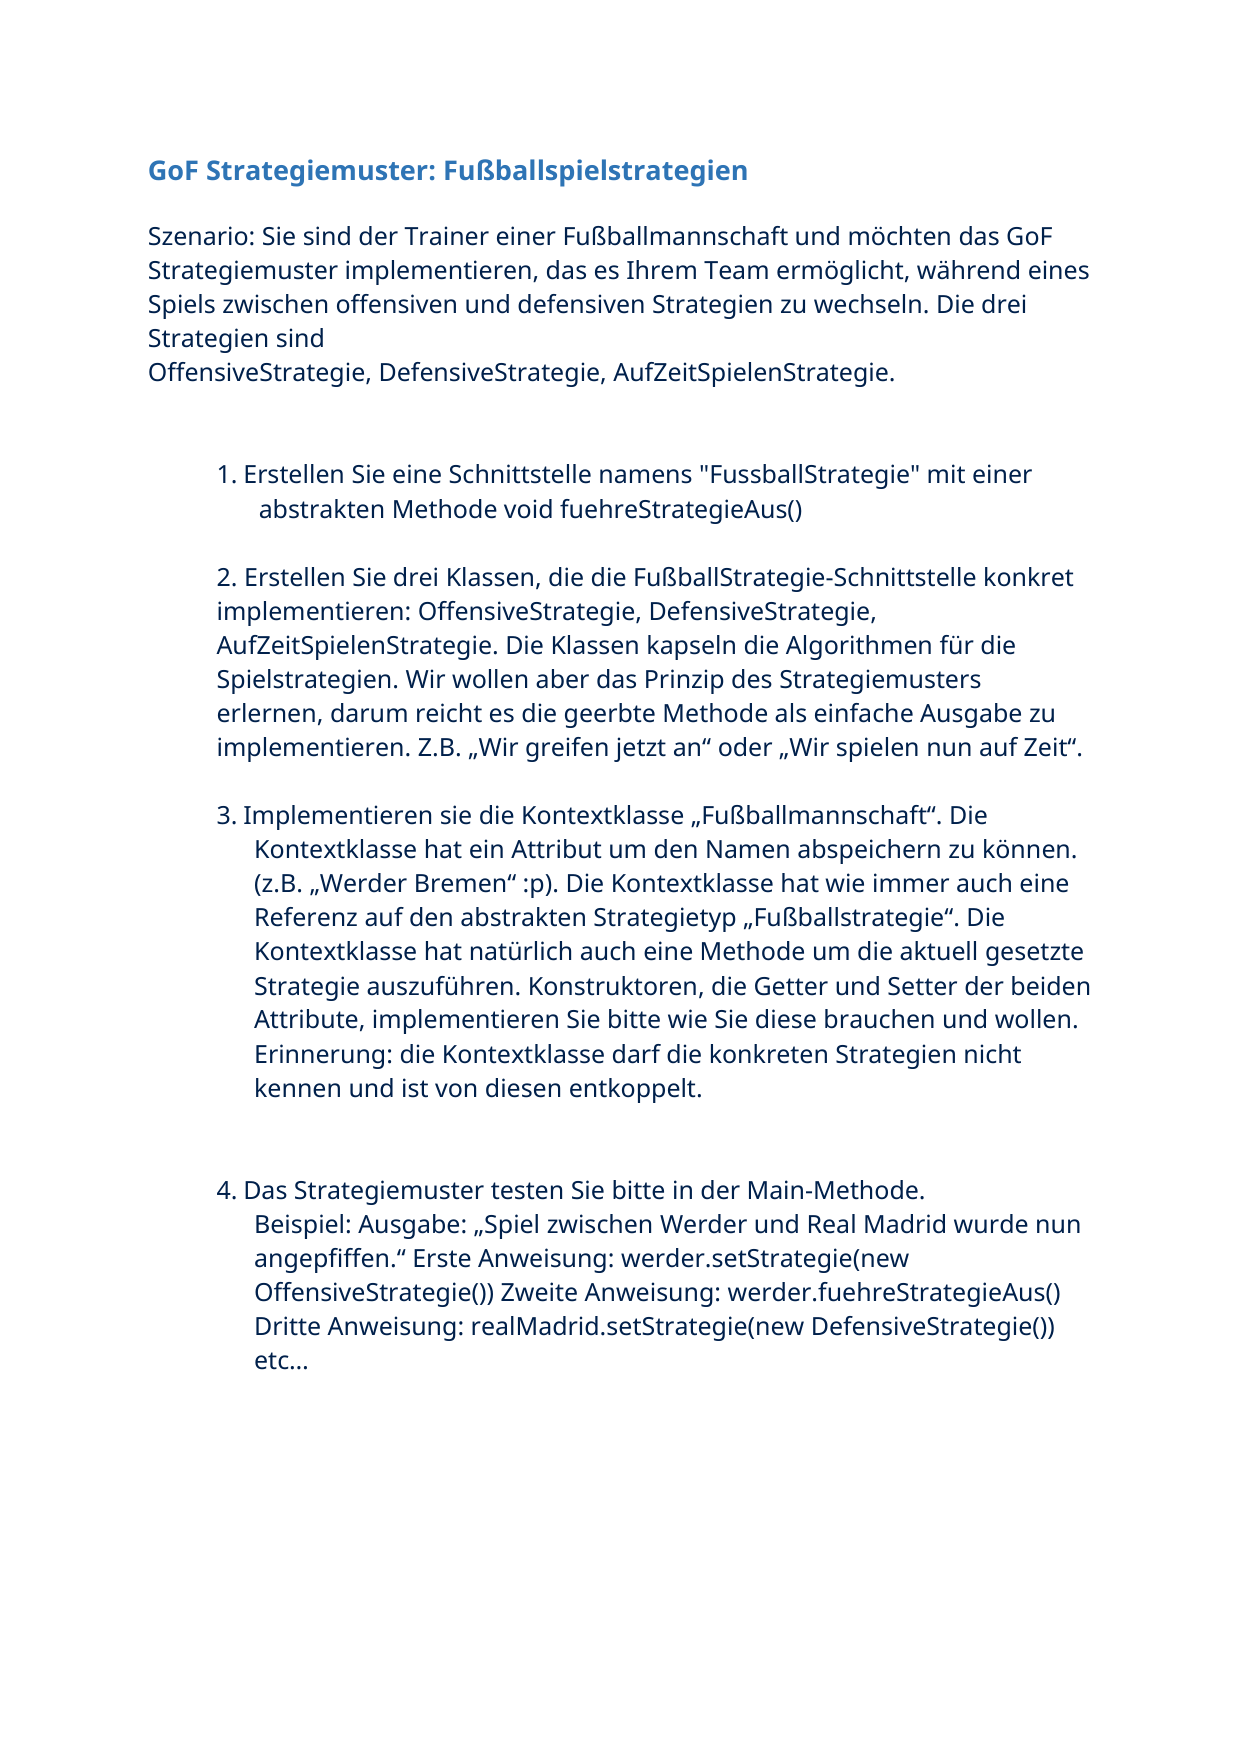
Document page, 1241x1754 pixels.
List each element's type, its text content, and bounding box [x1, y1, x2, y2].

list Beispiel: Ausgabe: „Spiel zwischen Werder und Real Madrid wurde nun angepfiffen.“ Erste Anweisung: werder.setStrategie(new OffensiveStrategie()) Zweite Anweisung: werder.fuehreStrategieAus() Dritte Anweisung: realMadrid.setStrategie(new DefensiveStrategie()) etc… [254, 1207, 1093, 1377]
list Erstellen Sie eine Schnittstelle namens "FussballStrategie" mit einer abstrakten Methode void fuehreStrategieAus() [216, 457, 1093, 525]
text OffensiveStrategie, DefensiveStrategie, AufZeitSpielenStrategie. [148, 355, 1093, 389]
text 2. Erstellen Sie drei Klassen, die die FußballStrategie-Schnittstelle konkret implementieren: OffensiveStrategie, DefensiveStrategie, AufZeitSpielenStrategie. Die Klassen kapseln die Algorithmen für die Spielstrategien. Wir wollen aber das Prinzip des Strategiemusters erlernen, darum reicht es die geerbte Methode als einfache Ausgabe zu implementieren. Z.B. „Wir greifen jetzt an“ oder „Wir spielen nun auf Zeit“. [216, 559, 1093, 764]
subtitle GoF Strategiemuster: Fußballspielstrategien [148, 152, 1093, 189]
text Szenario: Sie sind der Trainer einer Fußballmannschaft und möchten das GoF Strategiemuster implementieren, das es Ihrem Team ermöglicht, während eines Spiels zwischen offensiven und defensiven Strategien zu wechseln. Die drei Strategien sind [148, 219, 1093, 355]
list Das Strategiemuster testen Sie bitte in der Main-Methode. [216, 1172, 1093, 1207]
list Implementieren sie die Kontextklasse „Fußballmannschaft“. Die Kontextklasse hat ein Attribut um den Namen abspeichern zu können. (z.B. „Werder Bremen“ :p). Die Kontextklasse hat wie immer auch eine Referenz auf den abstrakten Strategietyp „Fußballstrategie“. Die Kontextklasse hat natürlich auch eine Methode um die aktuell gesetzte Strategie auszuführen. Konstruktoren, die Getter und Setter der beiden Attribute, implementieren Sie bitte wie Sie diese brauchen und wollen. Erinnerung: die Kontextklasse darf die konkreten Strategien nicht kennen und ist von diesen entkoppelt. [216, 798, 1093, 1104]
